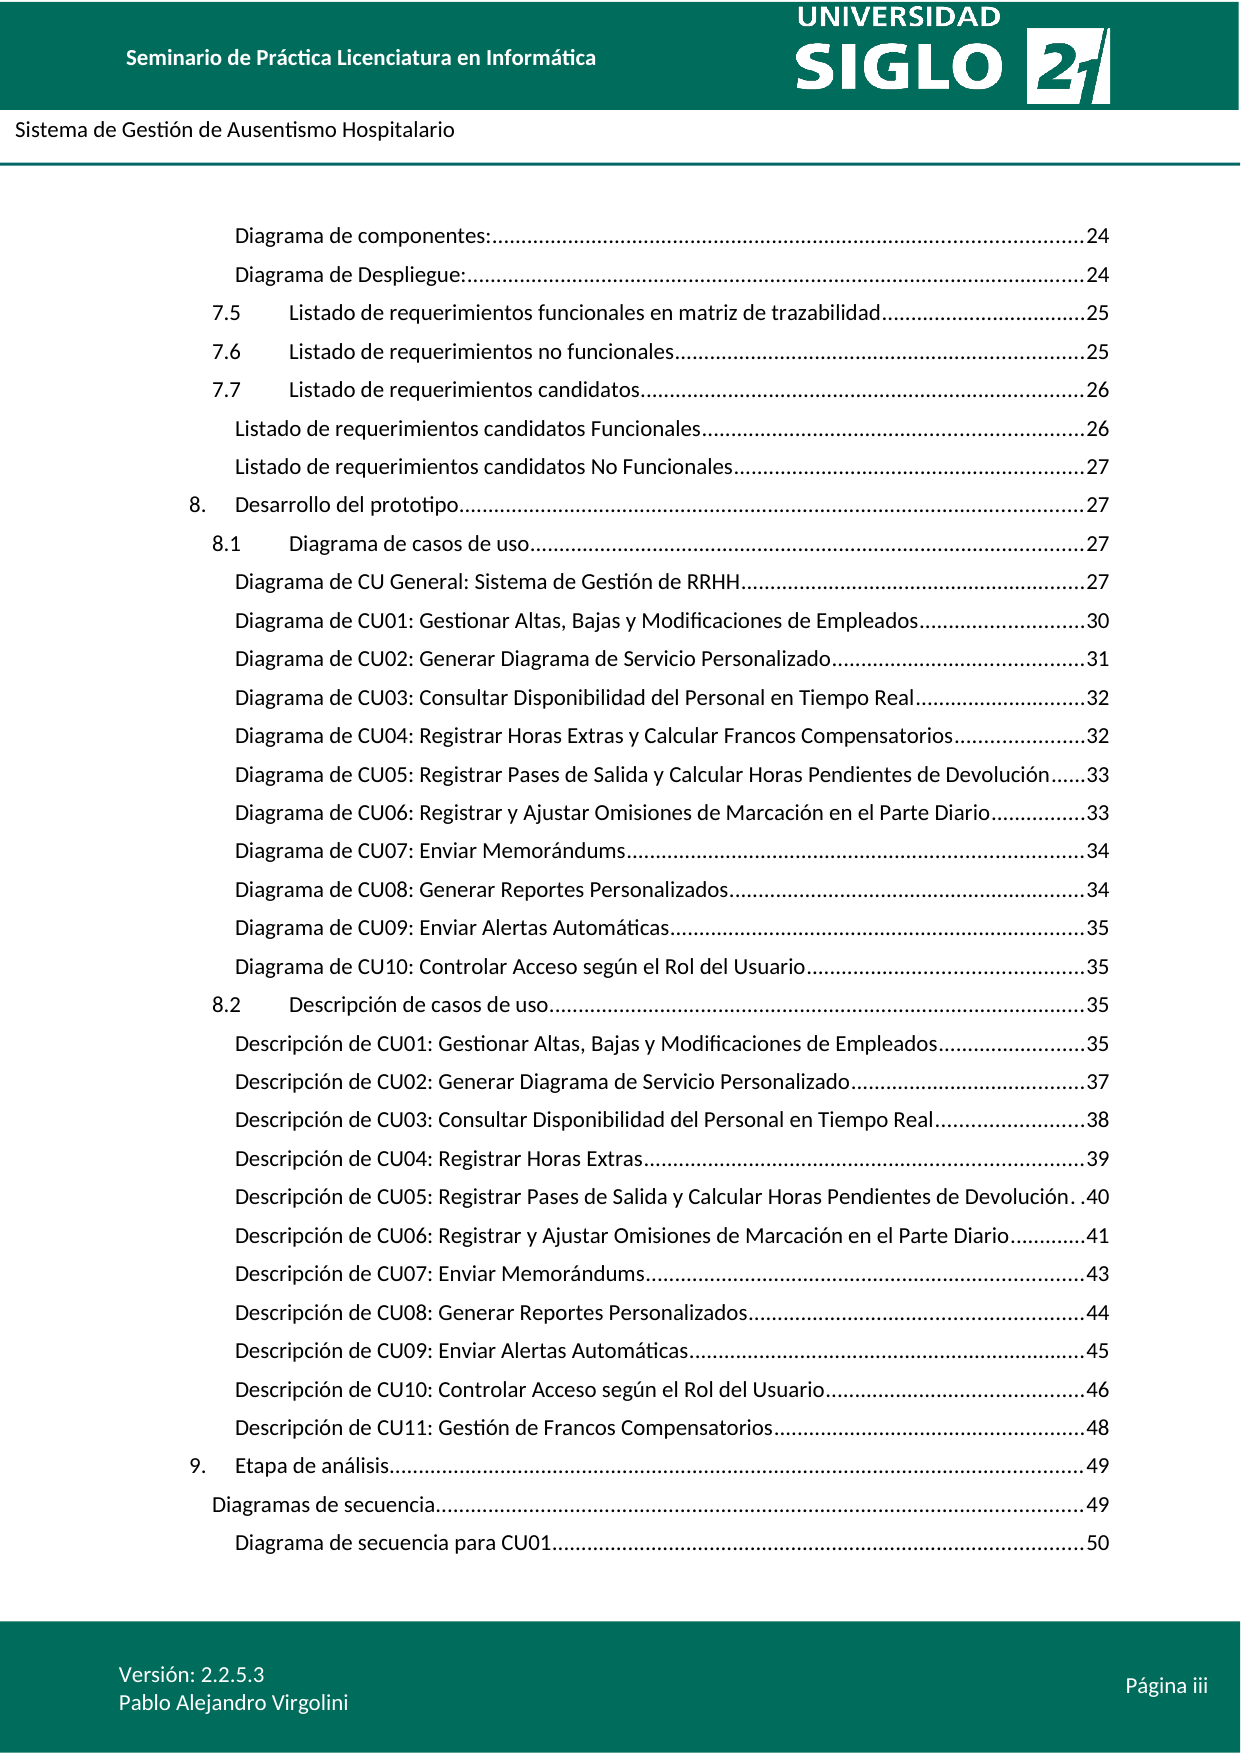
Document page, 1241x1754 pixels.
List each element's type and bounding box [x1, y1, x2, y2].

picture [796, 6, 1111, 104]
